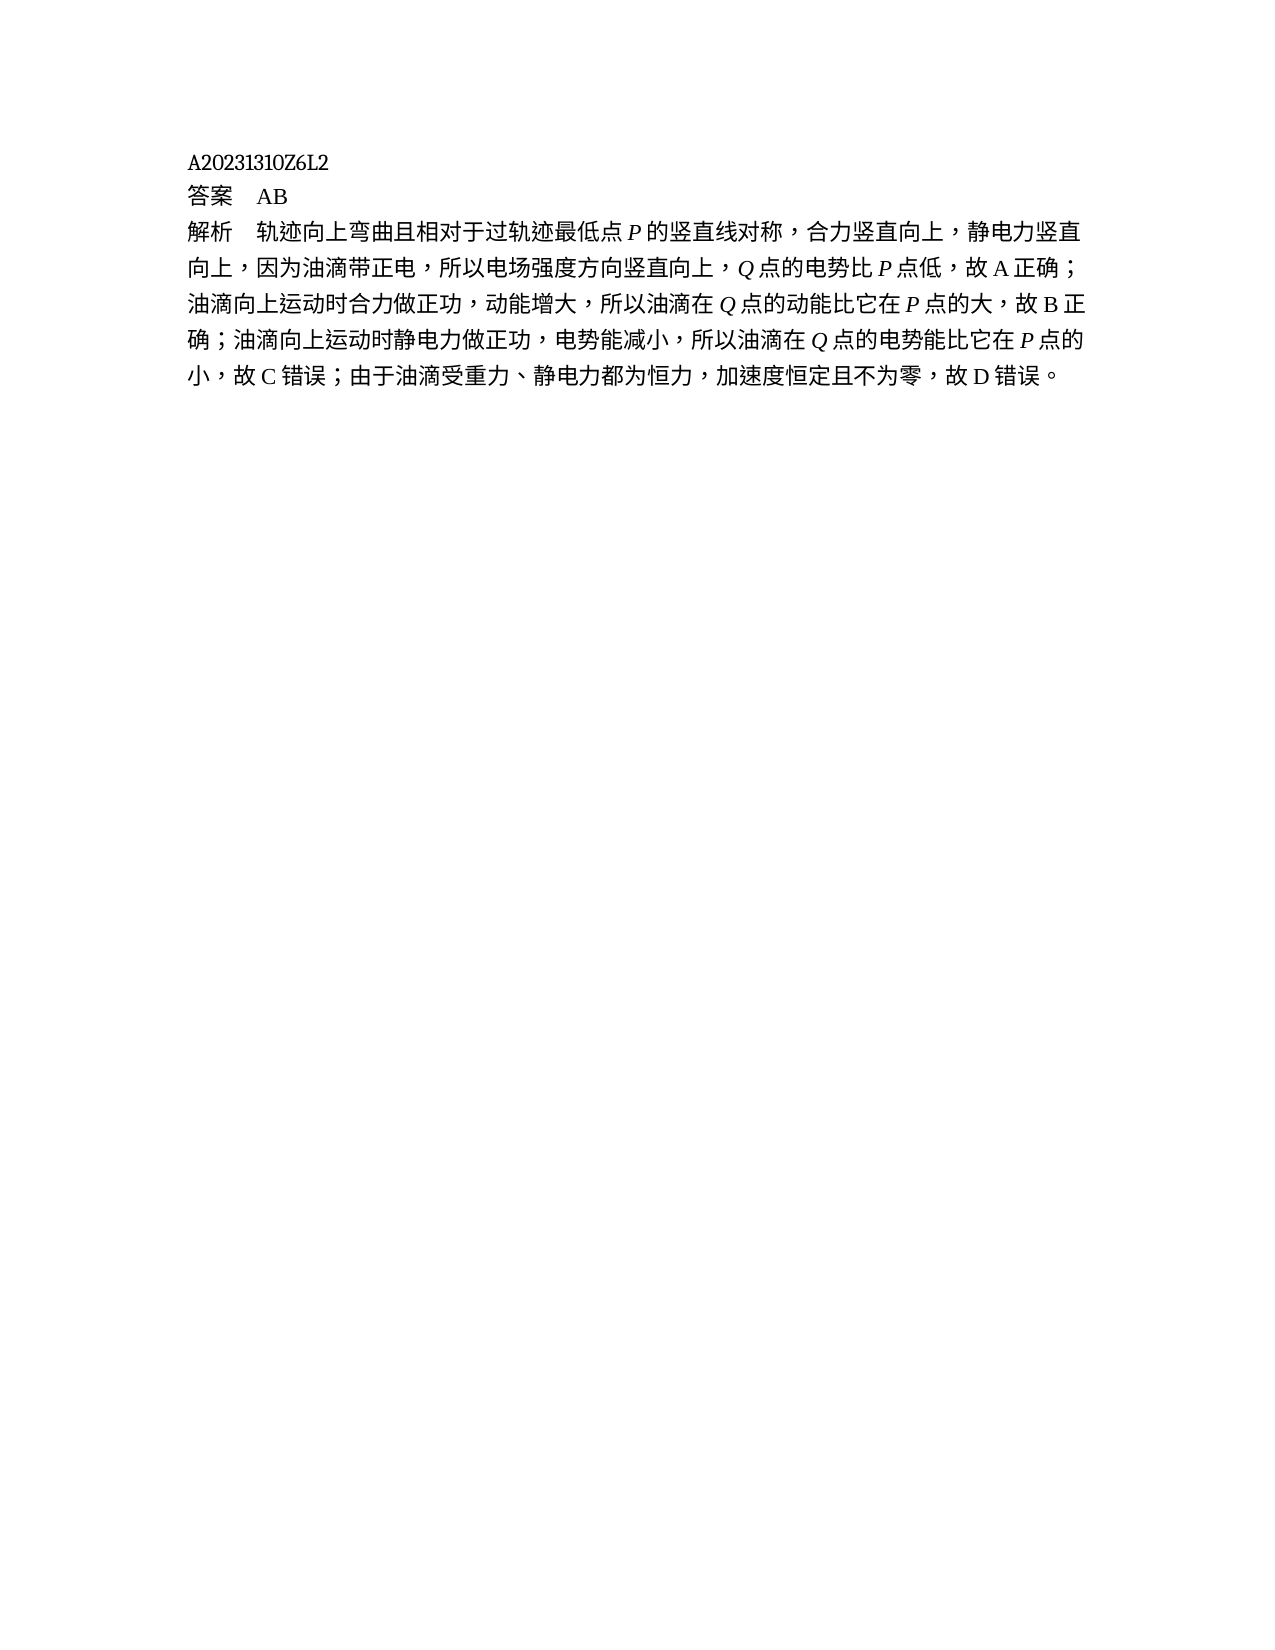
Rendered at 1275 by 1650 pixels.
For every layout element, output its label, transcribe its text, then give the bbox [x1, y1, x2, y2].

text A20231310Z6L2 [187, 150, 1087, 176]
text 解析 轨迹向上弯曲且相对于过轨迹最低点P的竖直线对称，合力竖直向上，静电力竖直向上，因为油滴带正电，所以电场强度方向竖直向上，Q点的电势比P点低，故A正确；油滴向上运动时合力做正功，动能增大，所以油滴在Q点的动能比它在P点的大，故B正确；油滴向上运动时静电力做正功，电势能减小，所以油滴在Q点的电势能比它在P点的小，故C错误；由于油滴受重力、静电力都为恒力，加速度恒定且不为零，故D错误。 [187, 216, 1087, 391]
text 答案 AB [187, 180, 1087, 211]
